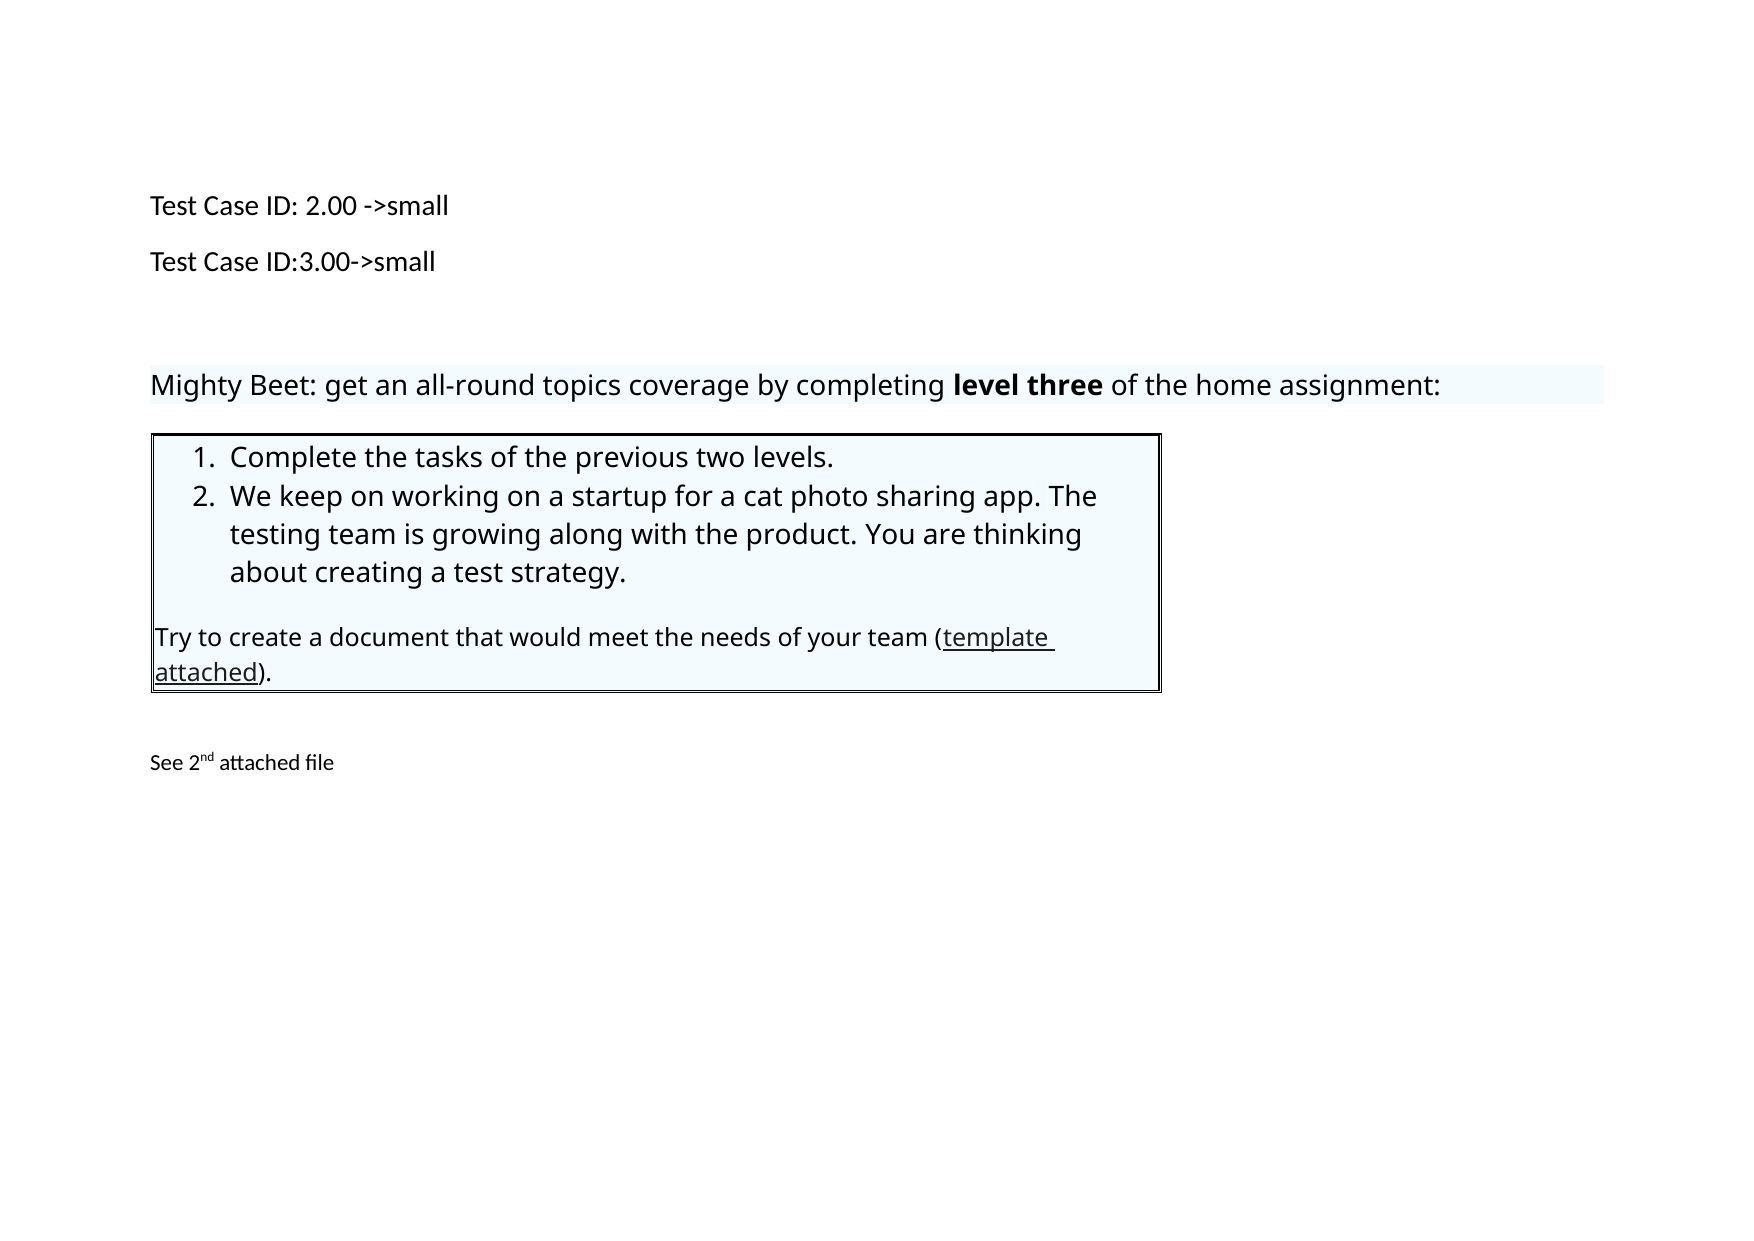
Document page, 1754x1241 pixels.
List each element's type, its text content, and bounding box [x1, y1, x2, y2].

table_header Complete the tasks of the previous two levels. We keep on working on a startup for a cat photo sharing app. The testing team is growing along with the product. You are thinking about creating a test strategy. Try to create a document that would meet the needs of your team (template attached). [154, 436, 1158, 690]
text Test Case ID:3.00->small [150, 243, 1604, 278]
text Test Case ID: 2.00 ->small [150, 187, 1604, 223]
text Mighty Beet: get an all-round topics coverage by completing level three of the home assignment: [150, 365, 1604, 404]
text See 2nd attached file [150, 748, 1604, 776]
